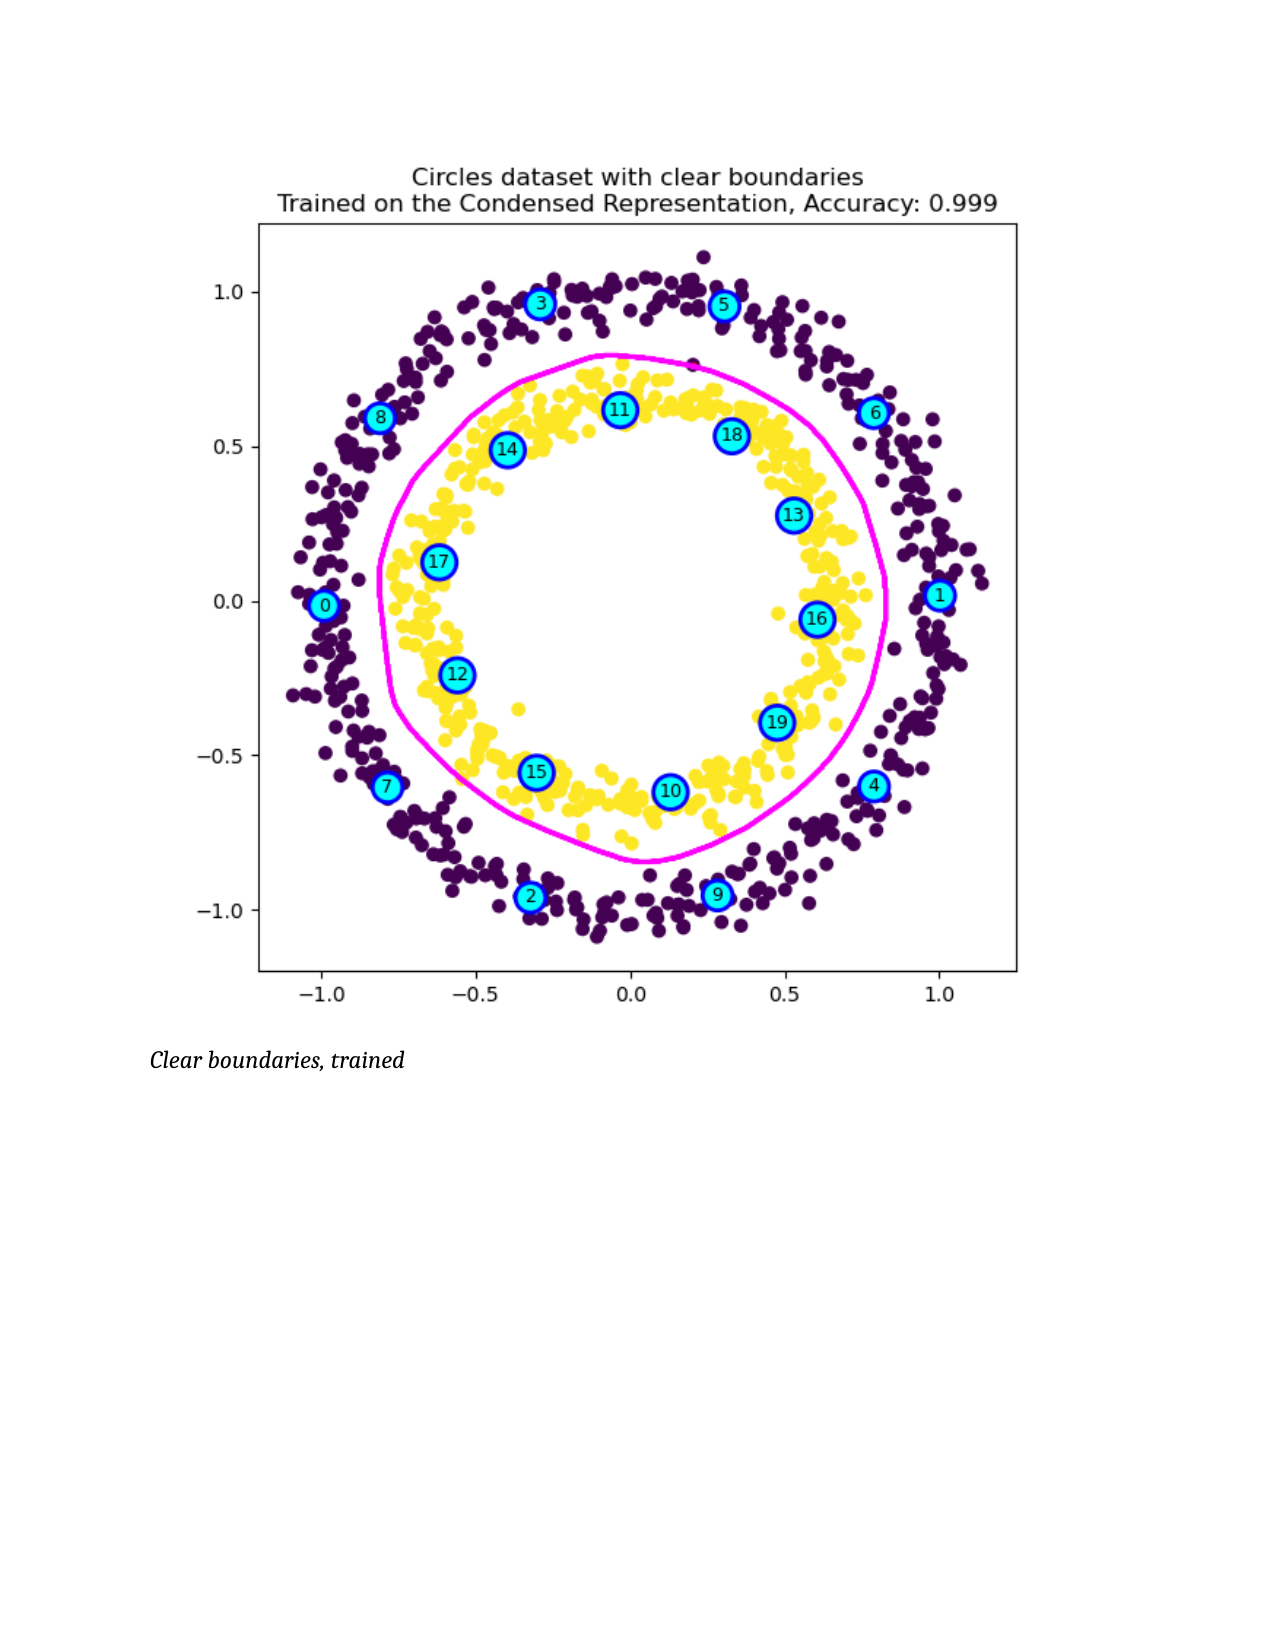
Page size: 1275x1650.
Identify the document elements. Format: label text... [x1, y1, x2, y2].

picture [168, 150, 1044, 1025]
text Clear boundaries, trained [150, 1046, 1125, 1074]
